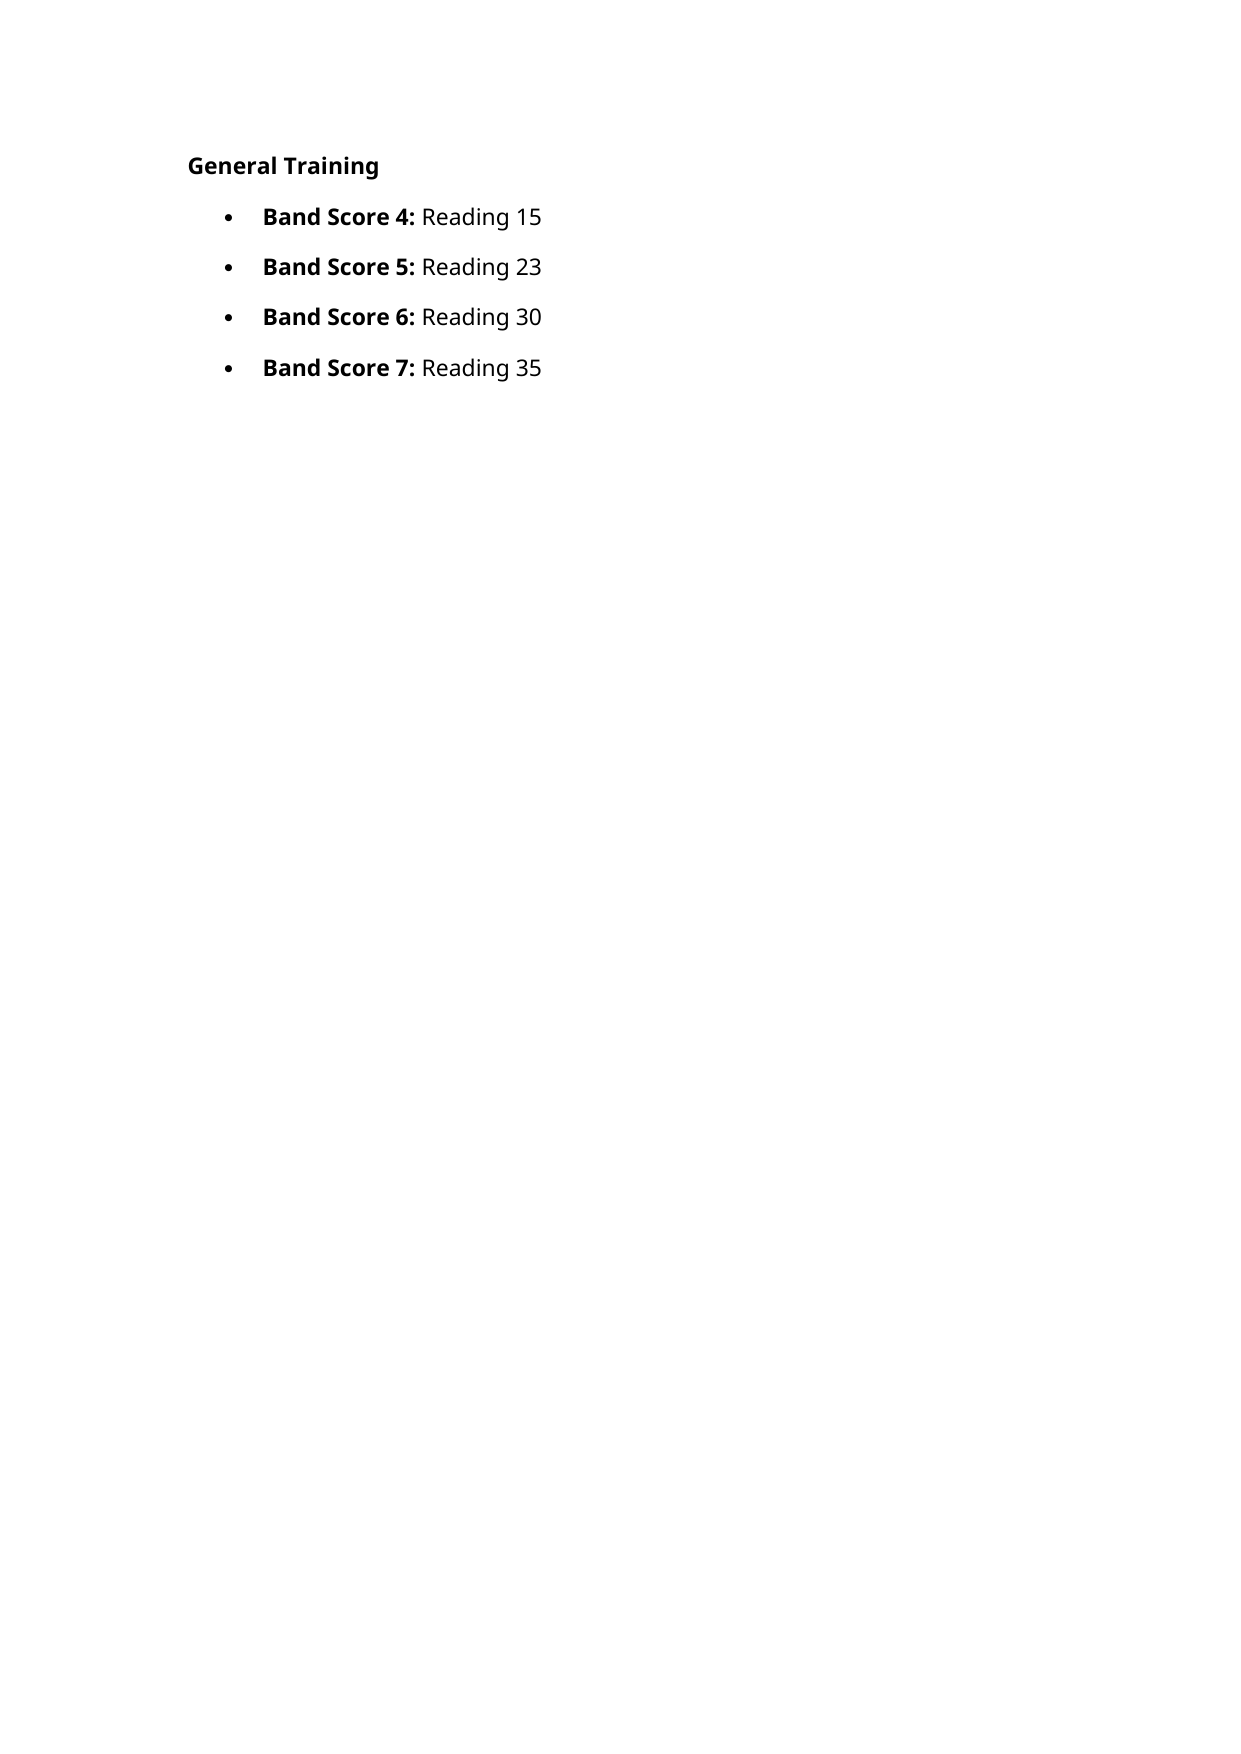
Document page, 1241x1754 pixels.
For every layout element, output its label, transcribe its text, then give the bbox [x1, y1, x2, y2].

list Band Score 5: Reading 23 [225, 251, 1053, 282]
list Band Score 7: Reading 35 [225, 352, 1053, 383]
text General Training [187, 150, 1053, 181]
list Band Score 4: Reading 15 [225, 200, 1053, 232]
list Band Score 6: Reading 30 [225, 301, 1053, 332]
